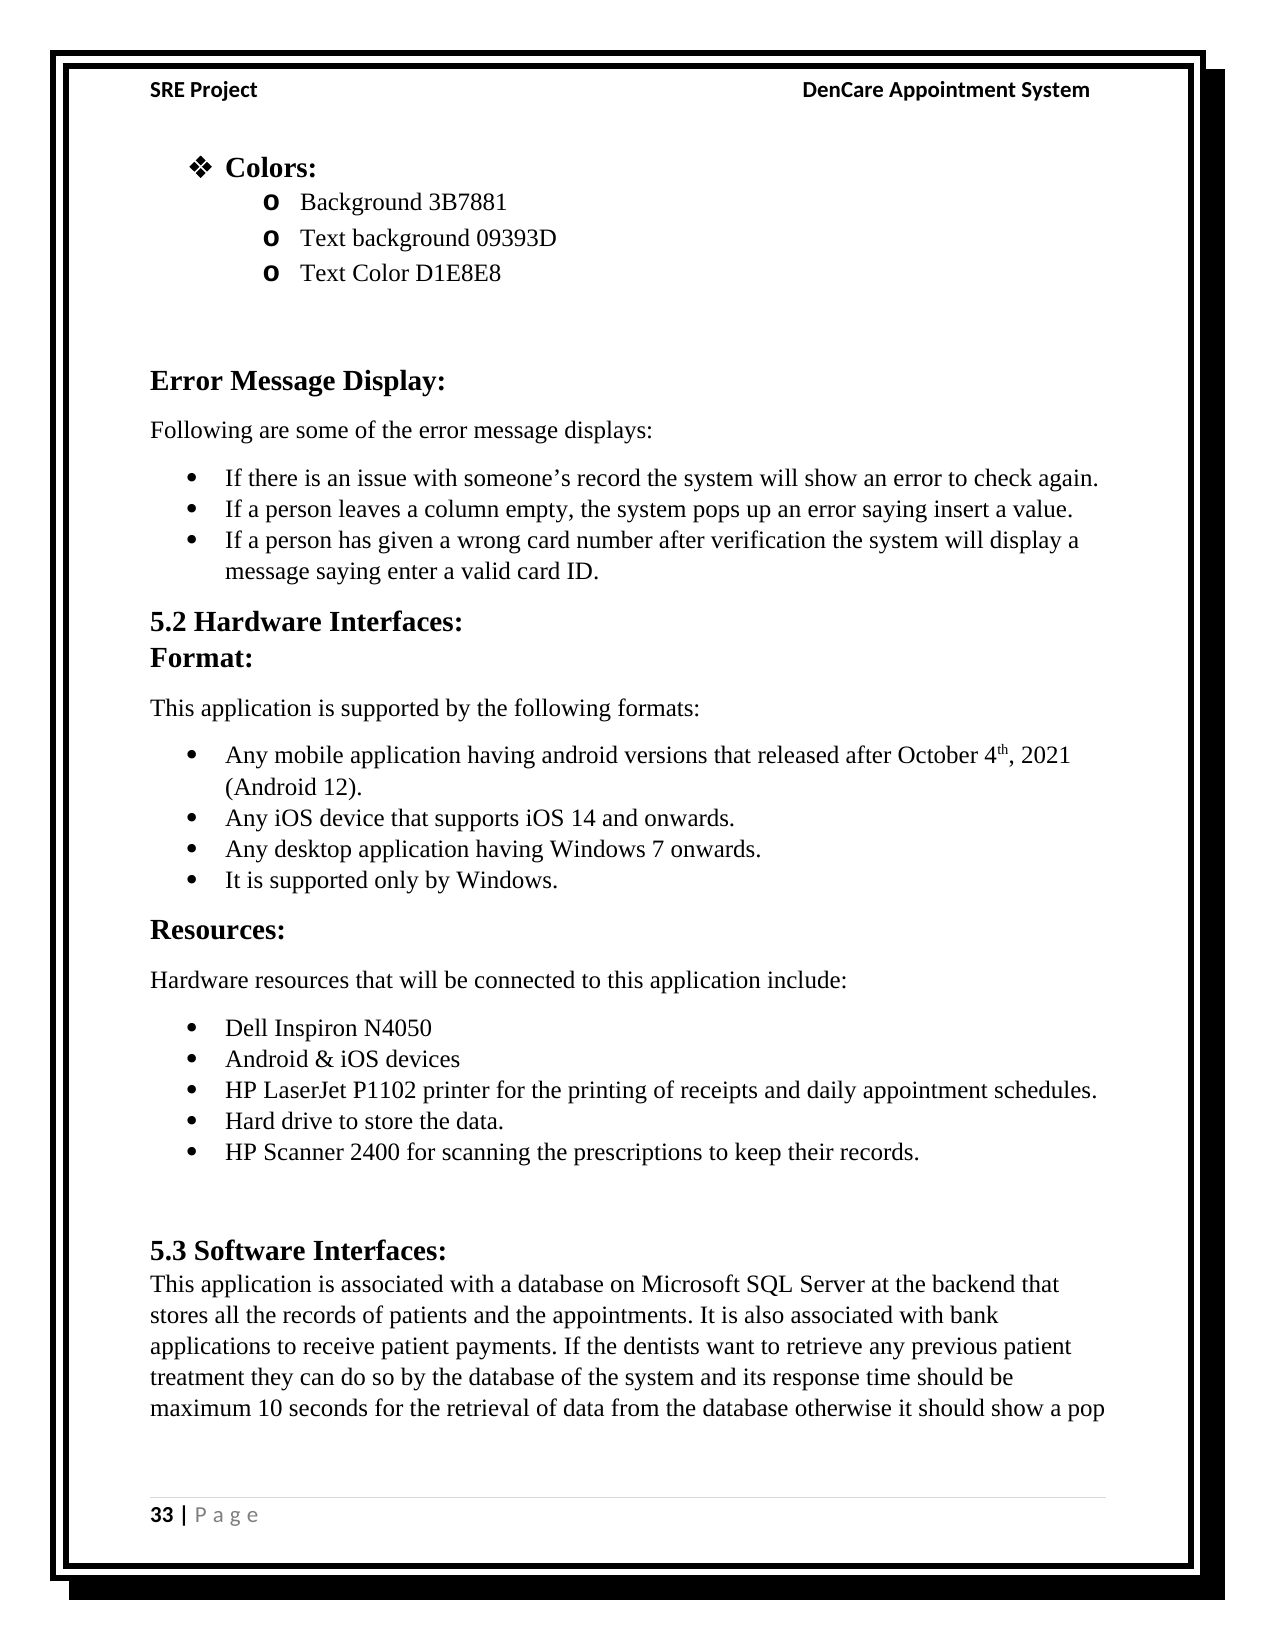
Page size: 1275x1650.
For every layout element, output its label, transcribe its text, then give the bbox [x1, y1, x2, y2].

list Hard drive to store the data. [187, 1106, 1106, 1135]
list It is supported only by Windows. [187, 865, 1106, 893]
text Hardware resources that will be connected to this application include: [150, 965, 1106, 994]
list HP LaserJet P1102 printer for the printing of receipts and daily appointment schedules. [187, 1075, 1106, 1104]
list If a person leaves a column empty, the system pops up an error saying insert a value. [187, 494, 1106, 523]
list If a person has given a wrong card number after verification the system will display a message saying enter a valid card ID. [187, 525, 1106, 585]
list Background 3B7881 [262, 186, 1106, 219]
text Error Message Display: [150, 363, 1106, 396]
list Colors: [187, 150, 1106, 184]
text Format: [150, 640, 1106, 674]
text Following are some of the error message displays: [150, 415, 1106, 444]
list If there is an issue with someone’s record the system will show an error to check again. [187, 463, 1106, 492]
list HP Scanner 2400 for scanning the prescriptions to keep their records. [187, 1137, 1106, 1166]
list Text Color D1E8E8 [262, 257, 1106, 291]
subtitle 5.2 Hardware Interfaces: [150, 604, 1106, 637]
list Any desktop application having Windows 7 onwards. [187, 834, 1106, 862]
list Any mobile application having android versions that released after October 4th, 2021 (Android 12). [187, 741, 1106, 800]
list Android & iOS devices [187, 1044, 1106, 1073]
list Any iOS device that supports iOS 14 and onwards. [187, 803, 1106, 831]
text Resources: [150, 912, 1106, 946]
list Text background 09393D [262, 222, 1106, 255]
text This application is supported by the following formats: [150, 693, 1106, 722]
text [150, 1269, 1106, 1422]
list Dell Inspiron N4050 [187, 1013, 1106, 1042]
subtitle 5.3 Software Interfaces: [150, 1233, 1106, 1266]
